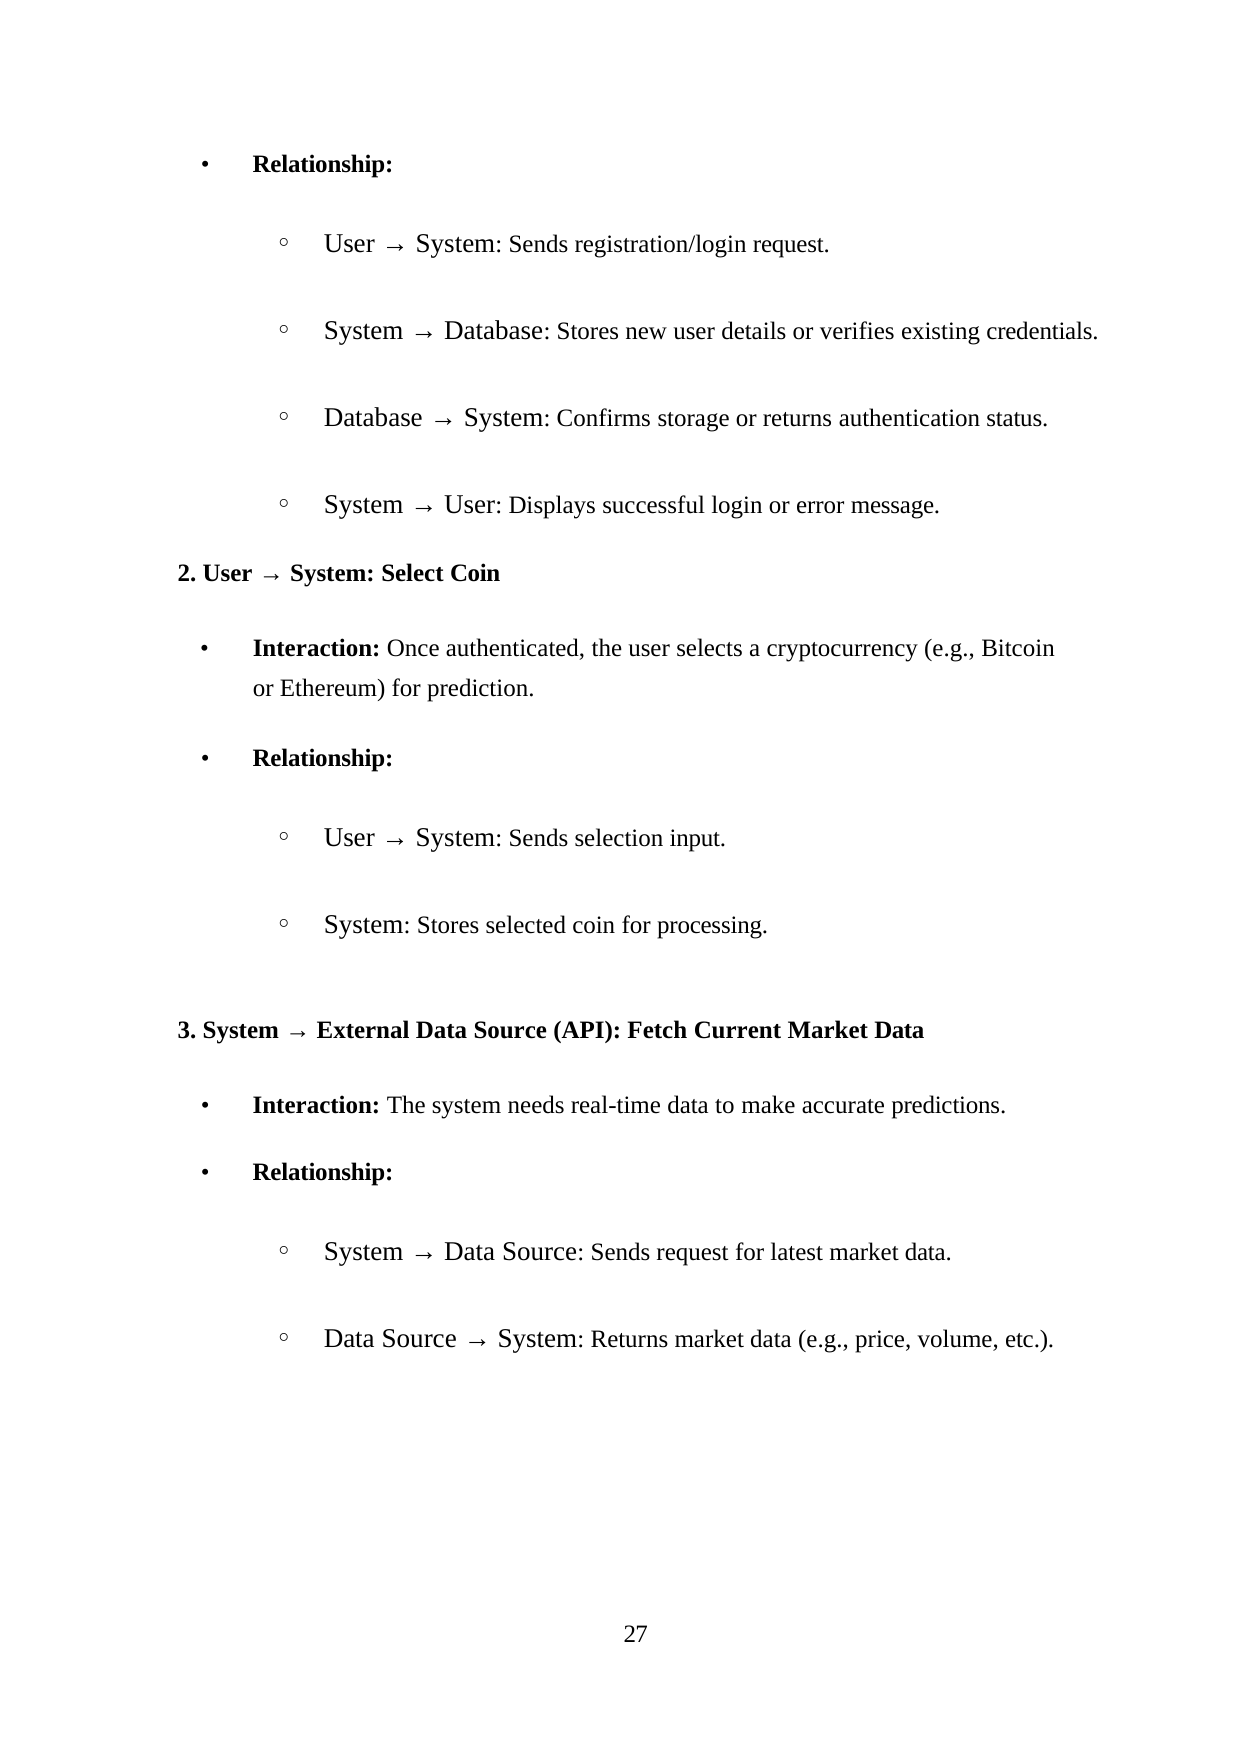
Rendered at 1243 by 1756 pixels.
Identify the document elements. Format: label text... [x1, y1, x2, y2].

list User → System: Sends registration/login request. [276, 223, 1169, 260]
subtitle User → System: Select Coin [177, 558, 1169, 587]
list System → Data Source: Sends request for latest market data. [276, 1231, 1169, 1268]
list User → System: Sends selection input. [276, 817, 1169, 854]
subtitle System → External Data Source (API): Fetch Current Market Data [177, 1015, 1169, 1043]
subtitle Relationship: [201, 1157, 1169, 1186]
subtitle Relationship: [201, 149, 1169, 178]
list System → User: Displays successful login or error message. [276, 484, 1169, 521]
list System: Stores selected coin for processing. [276, 904, 1169, 941]
list Data Source → System: Returns market data (e.g., price, volume, etc.). [276, 1319, 1169, 1356]
list Interaction: The system needs real-time data to make accurate predictions. [201, 1090, 1169, 1119]
subtitle Relationship: [201, 743, 1169, 772]
list Database → System: Confirms storage or returns authentication status. [276, 397, 1169, 434]
list Interaction: Once authenticated, the user selects a cryptocurrency (e.g., Bitcoin or Ethereum) for prediction. [200, 633, 1082, 702]
list System → Database: Stores new user details or verifies existing credentials. [276, 310, 1169, 347]
